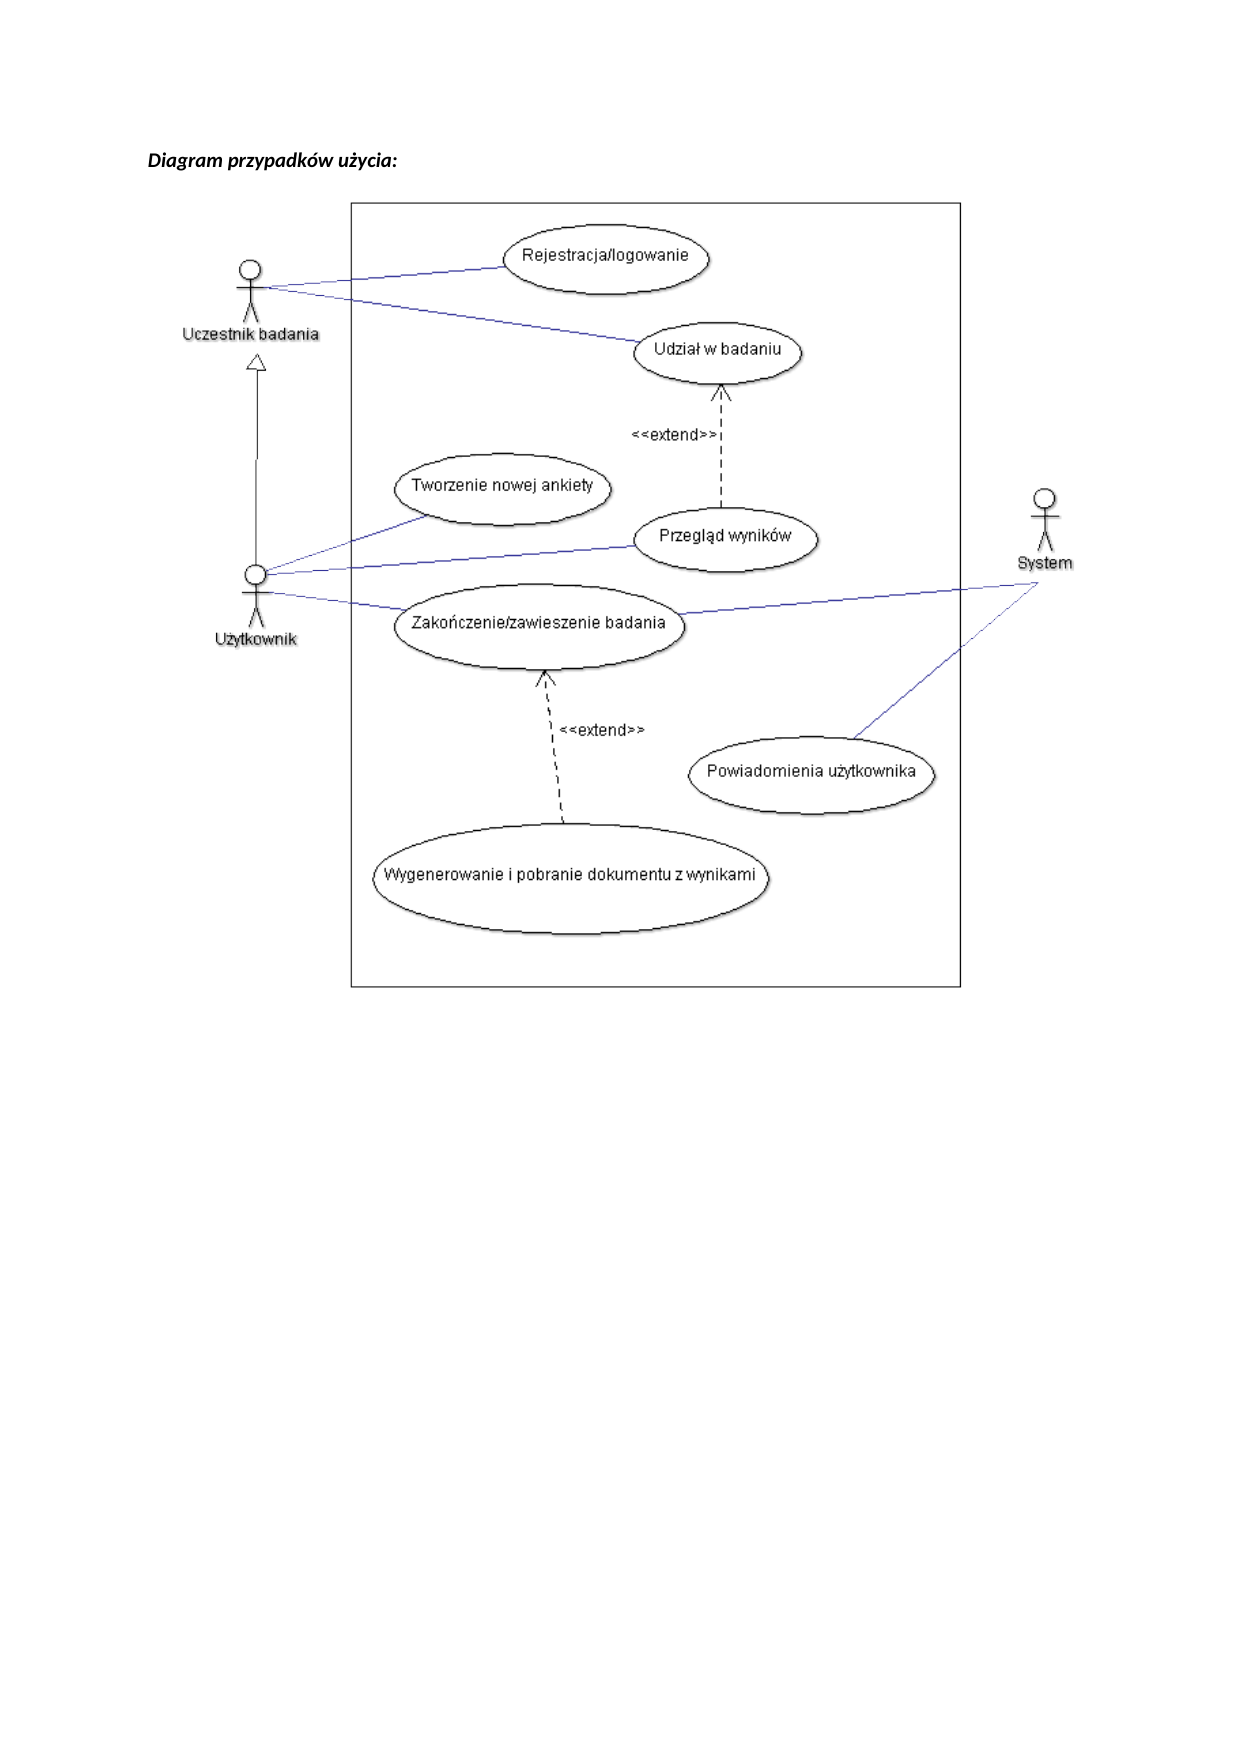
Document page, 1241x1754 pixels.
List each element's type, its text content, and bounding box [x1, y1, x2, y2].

picture [148, 197, 1092, 992]
text Diagram przypadków użycia: [148, 148, 1093, 173]
